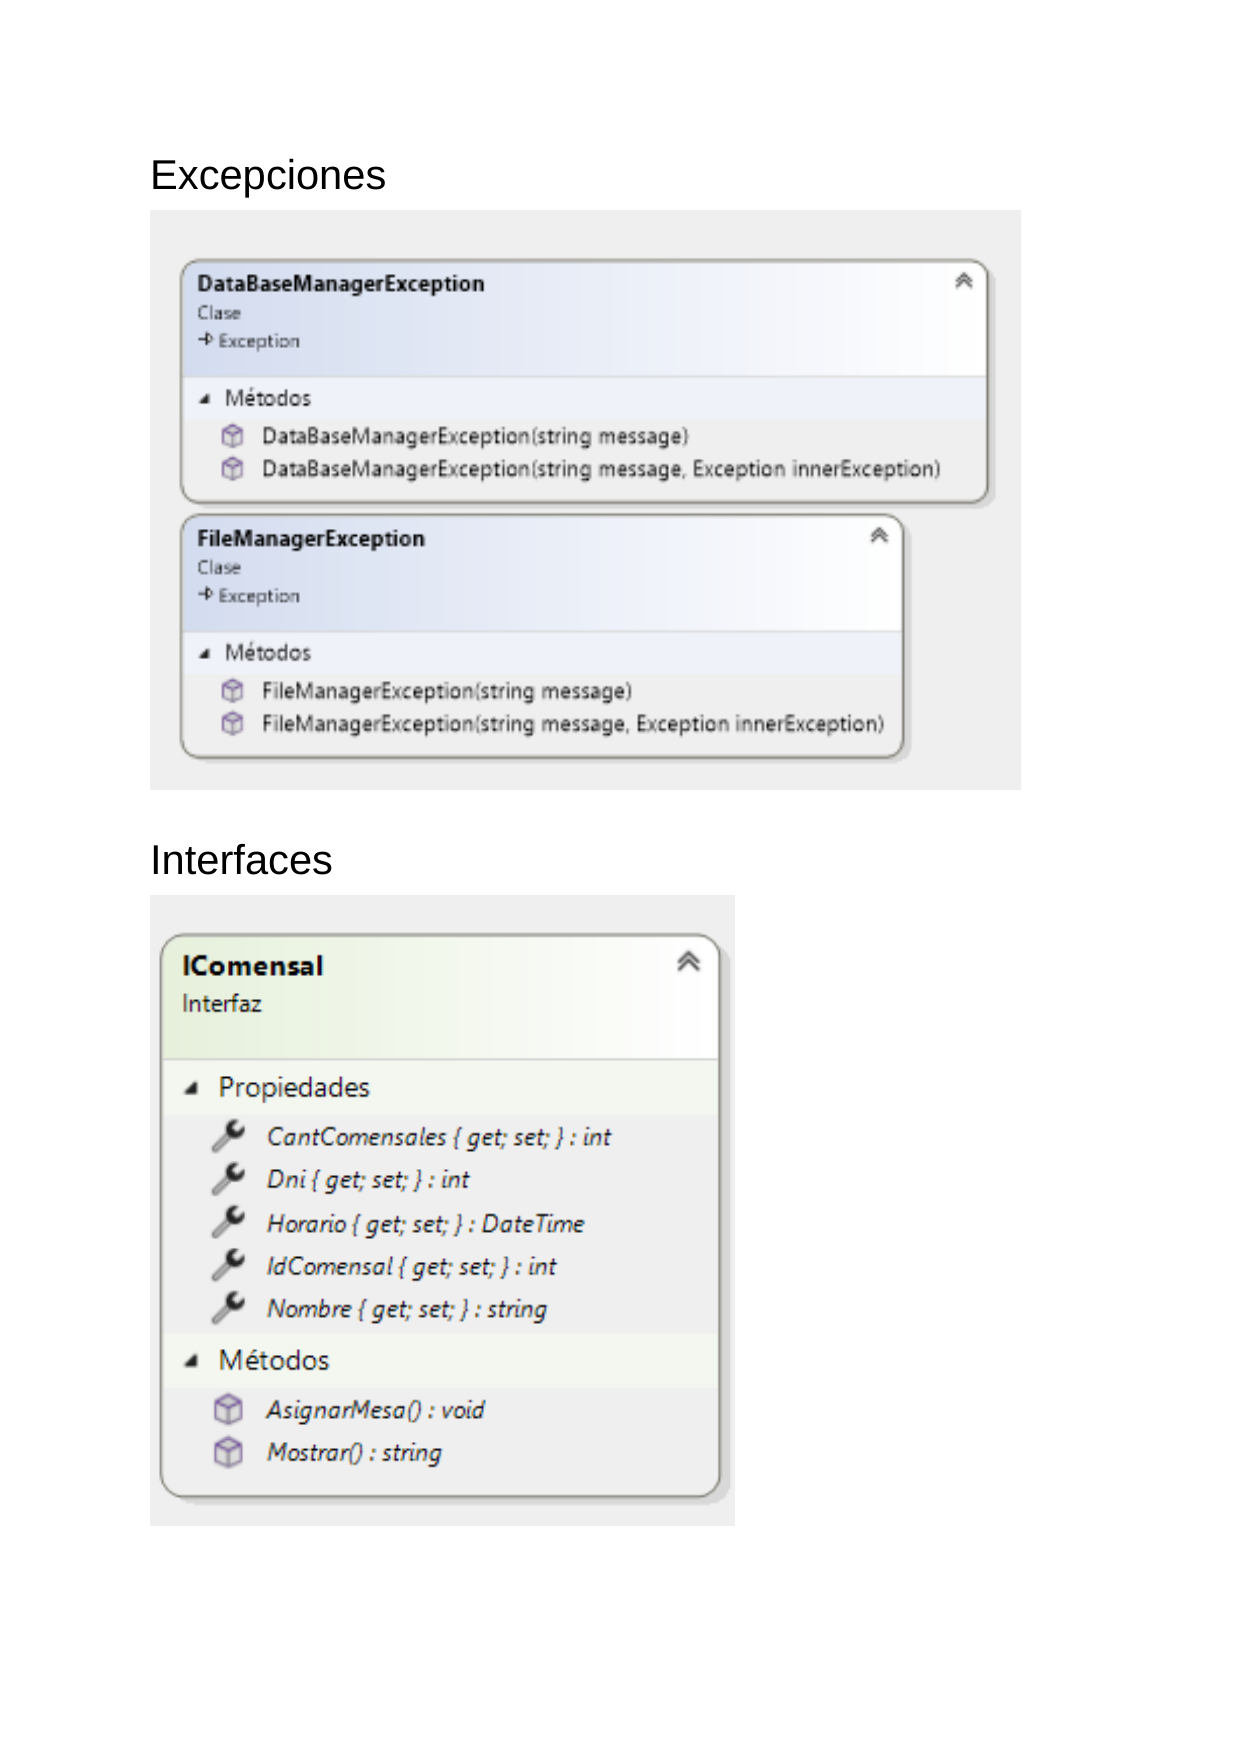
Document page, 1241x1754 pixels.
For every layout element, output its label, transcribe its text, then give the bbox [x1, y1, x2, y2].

picture [150, 210, 1022, 790]
subtitle Interfaces [150, 835, 1090, 883]
picture [150, 895, 735, 1526]
subtitle Excepciones [150, 150, 1090, 198]
